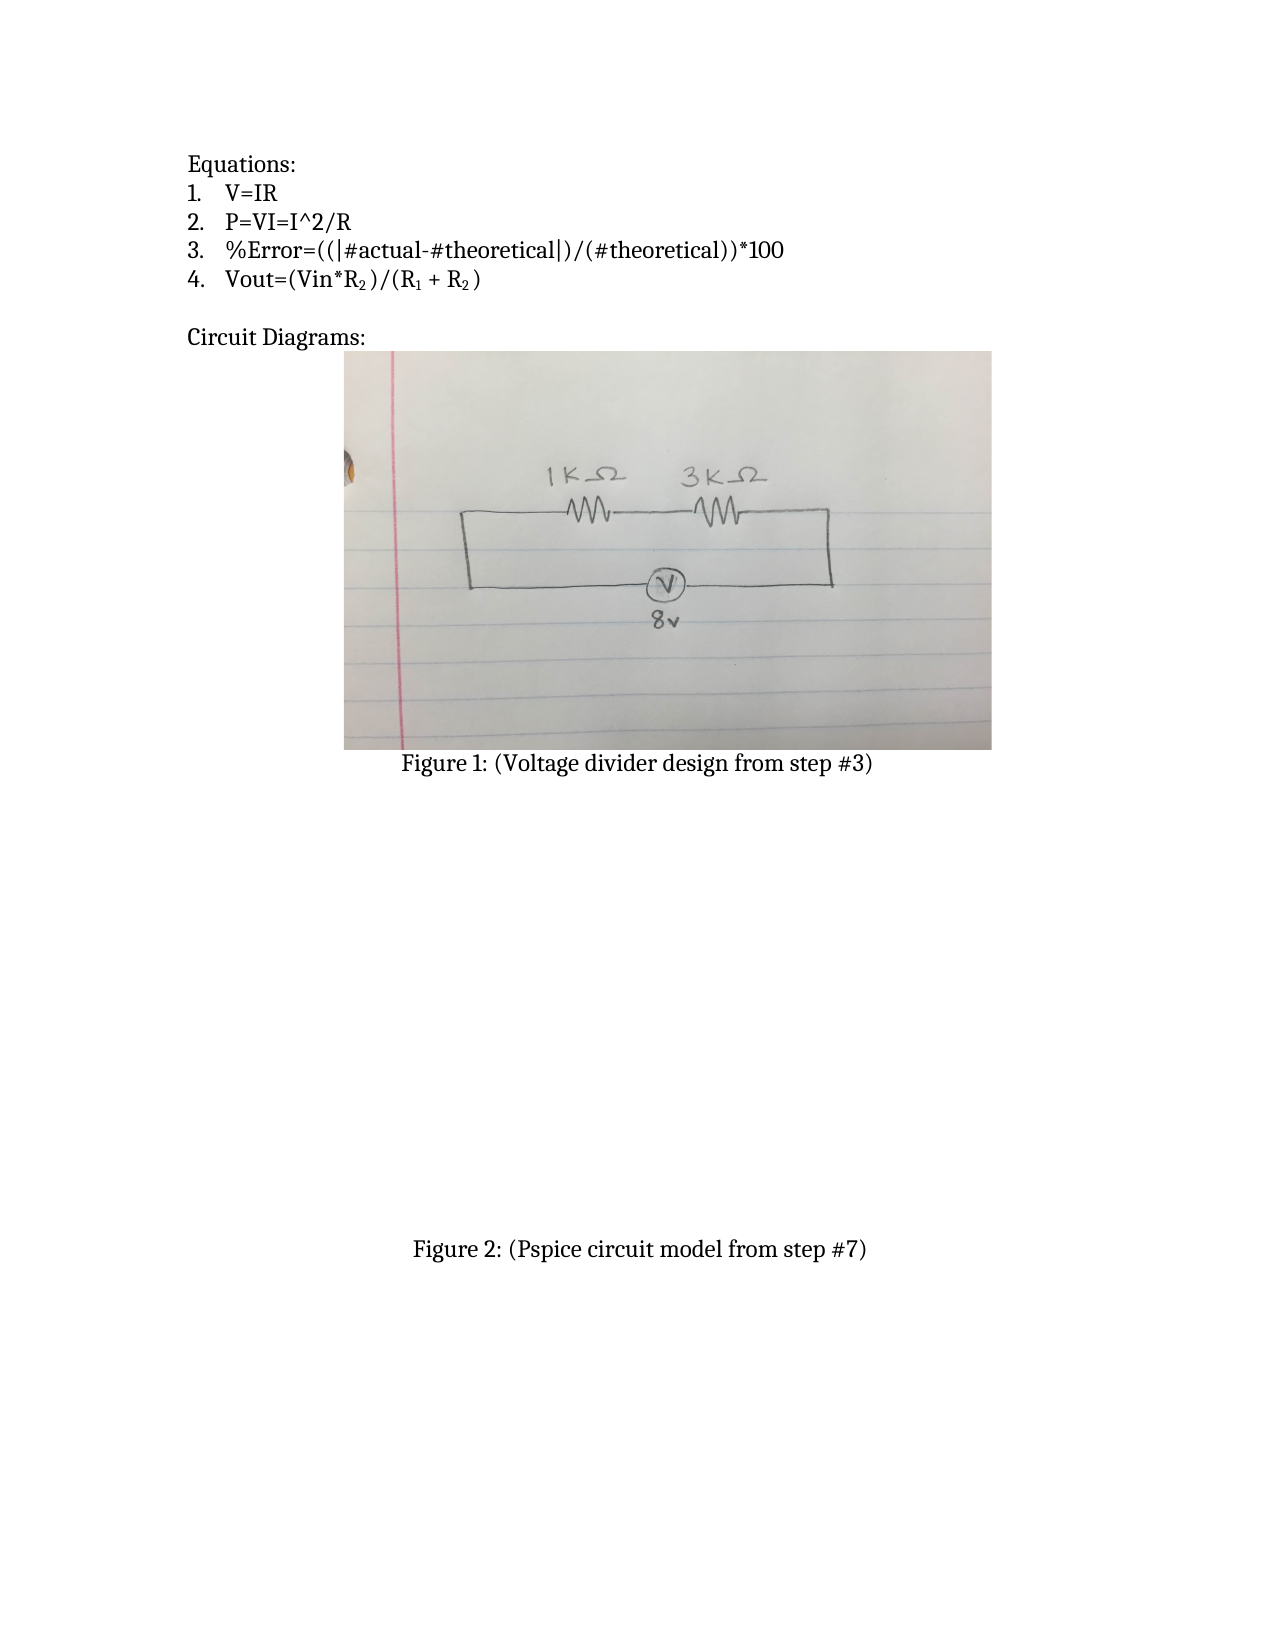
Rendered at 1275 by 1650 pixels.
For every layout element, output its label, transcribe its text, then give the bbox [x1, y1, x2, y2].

text Figure 2: (Pspice circuit model from step #7) [187, 1235, 1087, 1264]
picture [343, 351, 992, 750]
text Circuit Diagrams: [187, 322, 1087, 351]
text Equations: [187, 150, 1087, 179]
list %Error=((|#actual-#theoretical|)/(#theoretical))*100 [187, 236, 1087, 265]
list V=IR [187, 179, 1087, 207]
list P=VI=I^2/R [187, 207, 1087, 236]
list Vout=(Vin*R2 )/(R1 + R2 ) [187, 265, 1087, 294]
text Figure 1: (Voltage divider design from step #3) [187, 749, 1087, 778]
